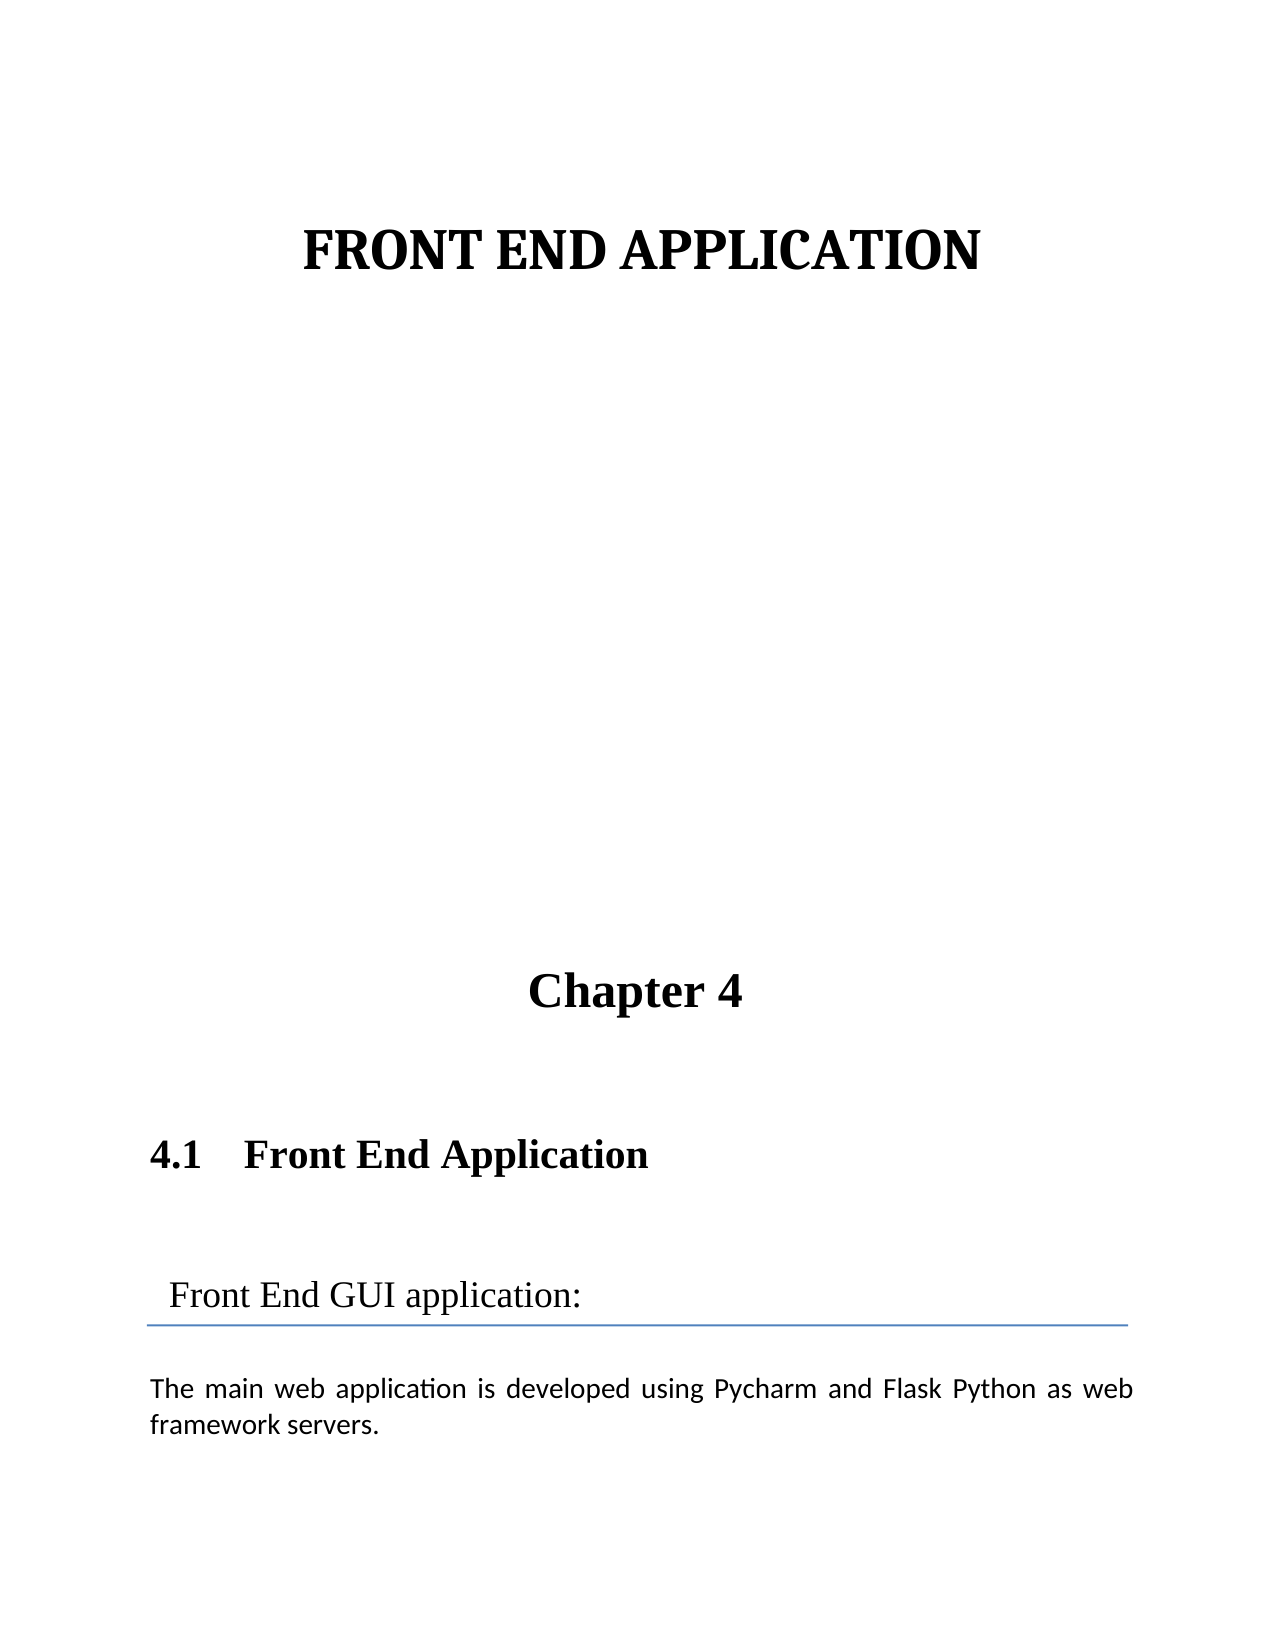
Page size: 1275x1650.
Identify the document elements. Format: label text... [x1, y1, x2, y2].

subtitle Front End GUI application: [169, 1272, 1134, 1315]
subtitle Chapter 4 [357, 961, 912, 1018]
text The main web application is developed using Pycharm and Flask Python as web framework servers. [150, 1370, 1134, 1441]
text FRONT END APPLICATION [150, 217, 1134, 284]
subtitle Front End Application [150, 1130, 1134, 1178]
